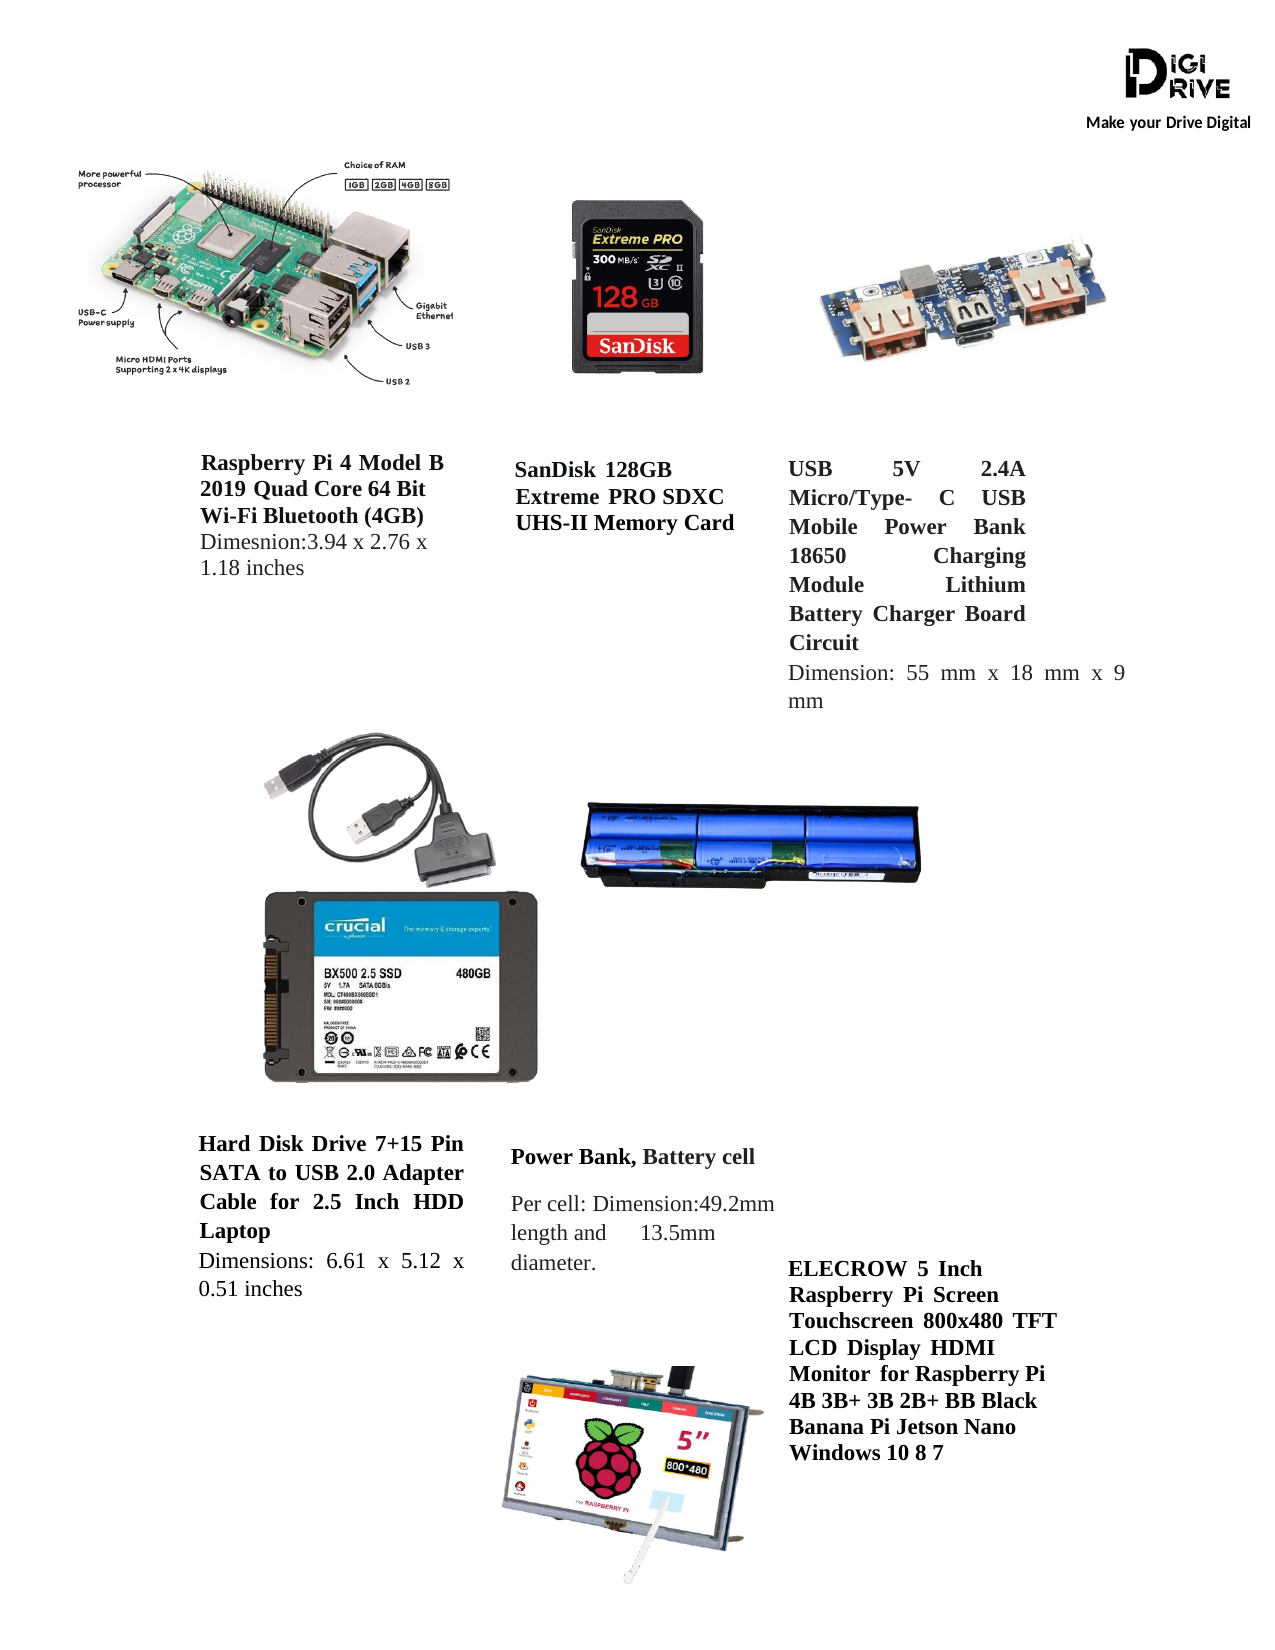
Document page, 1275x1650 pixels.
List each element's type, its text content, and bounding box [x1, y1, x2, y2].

picture [580, 802, 922, 889]
text USB 5V 2.4A Micro/Type- C USB Mobile Power Bank 18650 Charging Module Lithium Battery Charger Board Circuit [788, 455, 1026, 655]
text Hard Disk Drive 7+15 Pin SATA to USB 2.0 Adapter Cable for 2.5 Inch HDD Laptop [198, 1130, 464, 1243]
text Power Bank, Battery cell [511, 1143, 784, 1170]
text Raspberry Pi 4 Model B 2019 Quad Core 64 Bit Wi-Fi Bluetooth (4GB) Dimesnion:3.94 x 2.76 x 1.18 inches [200, 449, 466, 581]
picture [262, 732, 497, 889]
text Dimension: 55 mm x 18 mm x 9 mm [788, 659, 1125, 714]
text Dimensions: 6.61 x 5.12 x 0.51 inches [198, 1247, 464, 1302]
picture [78, 161, 454, 385]
text ELECROW 5 Inch Raspberry Pi Screen Touchscreen 800x480 TFT LCD Display HDMI Monitor for Raspberry Pi 4B 3B+ 3B 2B+ BB Black Banana Pi Jetson Nano Windows 10 8 7 [788, 1255, 1076, 1466]
text SanDisk 128GB Extreme PRO SDXC UHS-II Memory Card [514, 456, 758, 536]
picture [489, 1366, 766, 1589]
picture [262, 890, 538, 1083]
picture [793, 225, 1117, 375]
text Per cell: Dimension:49.2mm length and 13.5mm diameter. [511, 1190, 784, 1276]
picture [1125, 48, 1230, 99]
picture [571, 199, 704, 374]
